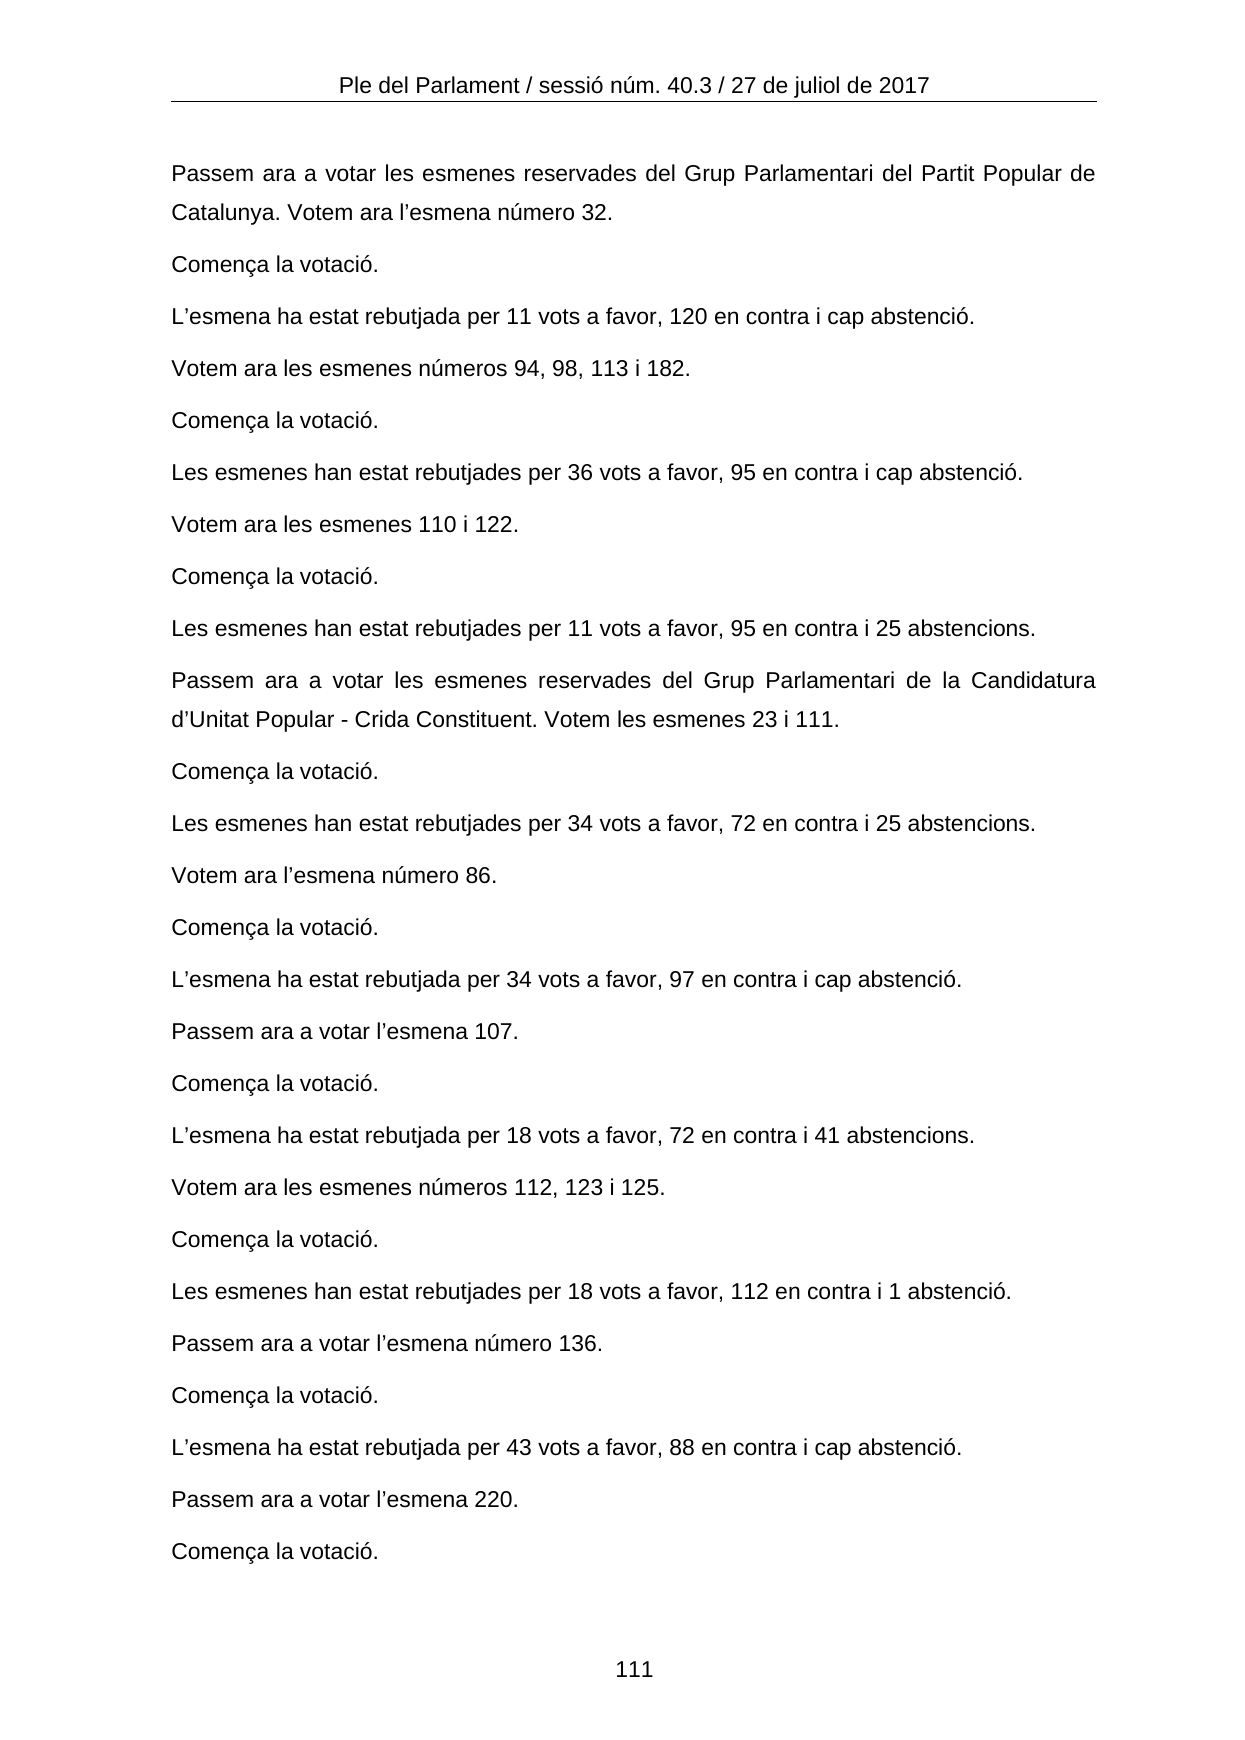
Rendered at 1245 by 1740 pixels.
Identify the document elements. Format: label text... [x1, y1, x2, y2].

text Les esmenes han estat rebutjades per 34 vots a favor, 72 en contra i 25 abstencions. [171, 810, 1097, 837]
text Les esmenes han estat rebutjades per 36 vots a favor, 95 en contra i cap abstenció. [171, 459, 1097, 485]
text L’esmena ha estat rebutjada per 18 vots a favor, 72 en contra i 41 abstencions. [171, 1122, 1097, 1148]
text Passem ara a votar les esmenes reservades del Grup Parlamentari del Partit Popular de Catalunya. Votem ara l’esmena número 32. [171, 159, 1097, 225]
text L’esmena ha estat rebutjada per 11 vots a favor, 120 en contra i cap abstenció. [171, 303, 1097, 329]
text Passem ara a votar l’esmena 220. [171, 1486, 1097, 1512]
text Comença la votació. [171, 1382, 1097, 1408]
text Comença la votació. [171, 1070, 1097, 1096]
text Votem ara les esmenes números 94, 98, 113 i 182. [171, 355, 1097, 381]
text Comença la votació. [171, 251, 1097, 277]
text Comença la votació. [171, 758, 1097, 784]
text L’esmena ha estat rebutjada per 34 vots a favor, 97 en contra i cap abstenció. [171, 966, 1097, 992]
text Comença la votació. [171, 1538, 1097, 1564]
text Votem ara les esmenes números 112, 123 i 125. [171, 1174, 1097, 1200]
text Passem ara a votar l’esmena número 136. [171, 1330, 1097, 1356]
text Comença la votació. [171, 407, 1097, 433]
text Votem ara les esmenes 110 i 122. [171, 511, 1097, 537]
text Comença la votació. [171, 914, 1097, 941]
text Comença la votació. [171, 563, 1097, 589]
text Les esmenes han estat rebutjades per 11 vots a favor, 95 en contra i 25 abstencions. [171, 615, 1097, 641]
text Passem ara a votar les esmenes reservades del Grup Parlamentari de la Candidatura d’Unitat Popular - Crida Constituent. Votem les esmenes 23 i 111. [171, 667, 1097, 733]
text Comença la votació. [171, 1226, 1097, 1252]
text L’esmena ha estat rebutjada per 43 vots a favor, 88 en contra i cap abstenció. [171, 1434, 1097, 1460]
text Les esmenes han estat rebutjades per 18 vots a favor, 112 en contra i 1 abstenció. [171, 1278, 1097, 1304]
text Votem ara l’esmena número 86. [171, 862, 1097, 888]
text Passem ara a votar l’esmena 107. [171, 1018, 1097, 1044]
